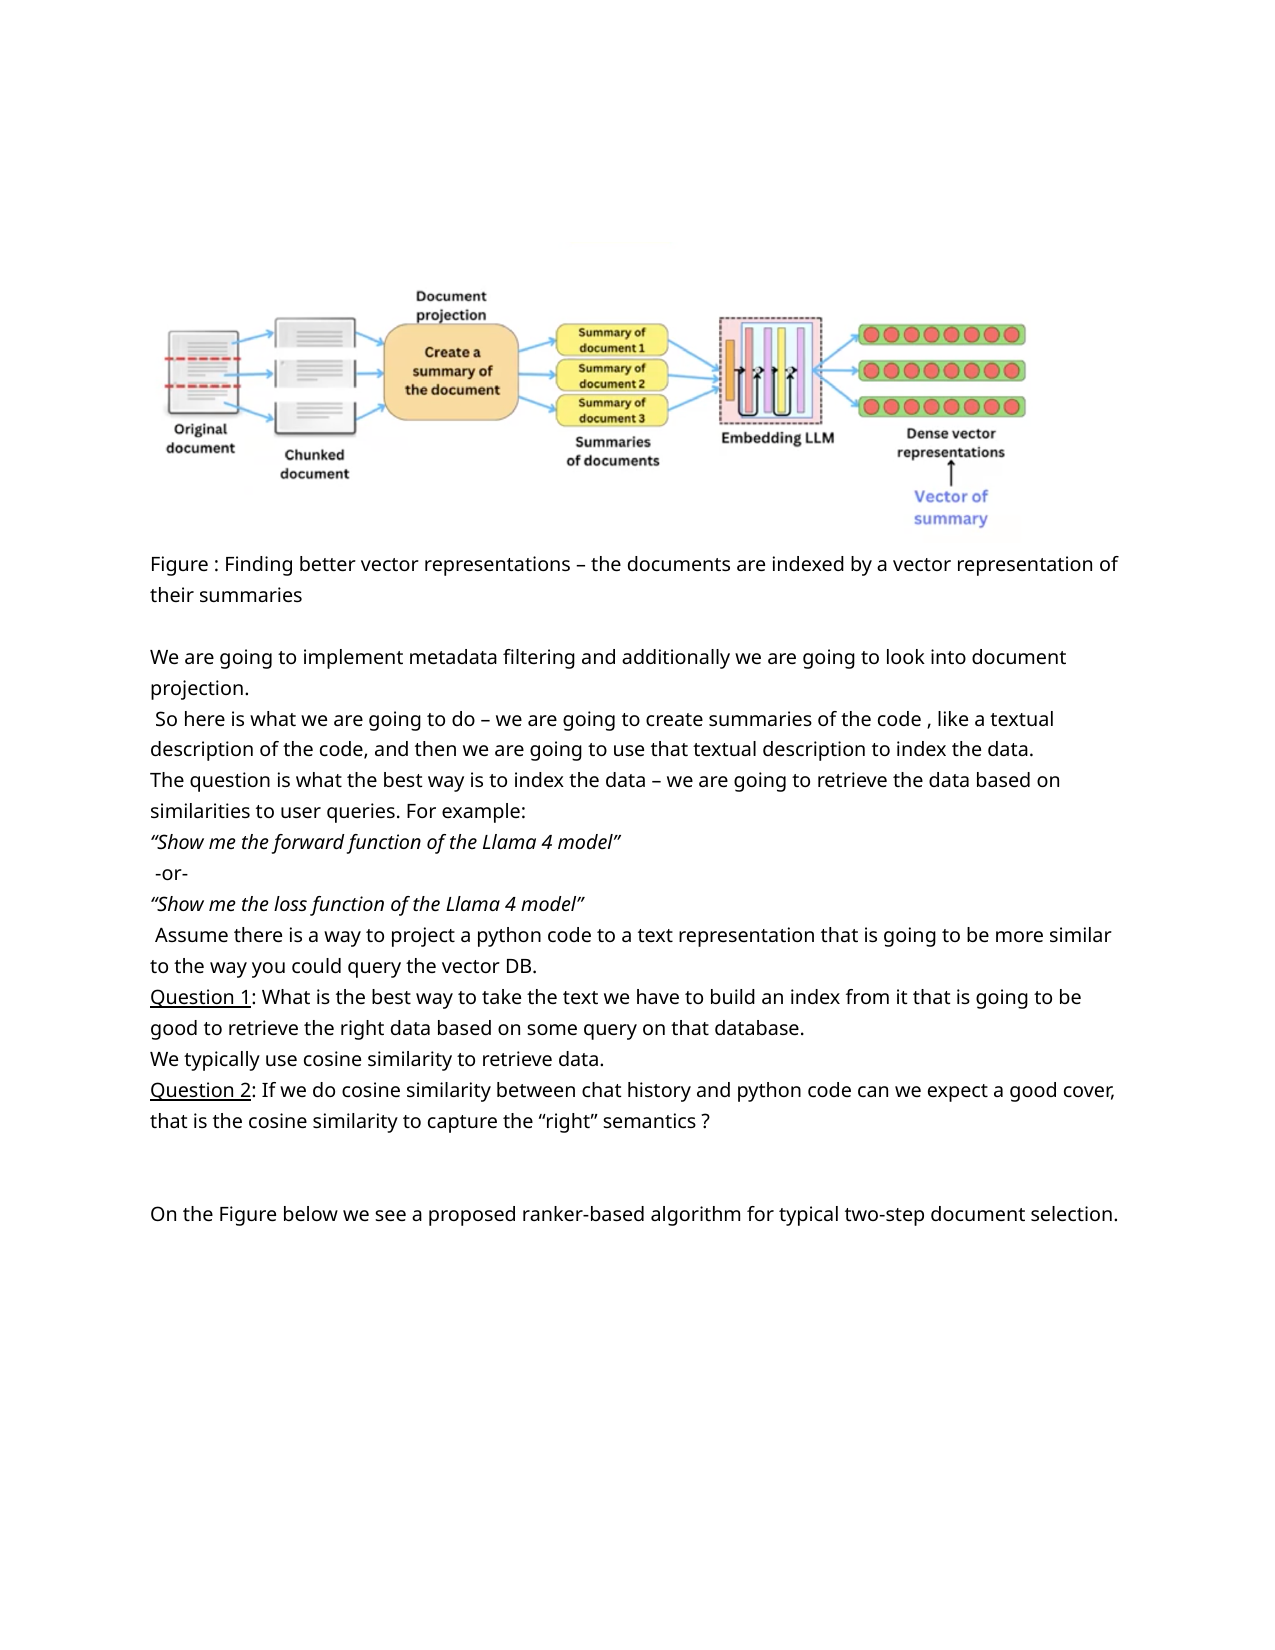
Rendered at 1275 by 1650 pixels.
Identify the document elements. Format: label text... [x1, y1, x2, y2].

text So here is what we are going to do – we are going to create summaries of the code , like a textual description of the code, and then we are going to use that textual description to index the data. [150, 705, 1125, 763]
text Question 1: What is the best way to take the text we have to build an index from it that is going to be good to retrieve the right data based on some query on that database. [150, 983, 1125, 1041]
text Assume there is a way to project a python code to a text representation that is going to be more similar to the way you could query the vector DB. [150, 921, 1125, 979]
text Question 2: If we do cosine similarity between chat history and python code can we expect a good cover, that is the cosine similarity to capture the “right” semantics ? [150, 1076, 1125, 1134]
text The question is what the best way is to index the data – we are going to retrieve the data based on similarities to user queries. For example: [150, 767, 1125, 824]
text -or- [150, 859, 1125, 886]
text We typically use cosine similarity to retrieve data. [150, 1045, 1125, 1072]
text We are going to implement metadata filtering and additionally we are going to look into document projection. [150, 643, 1125, 701]
text On the Figure below we see a proposed ranker-based algorithm for typical two-step document selection. [150, 1200, 1125, 1227]
text “Show me the loss function of the Llama 4 model” [150, 890, 1125, 917]
picture [150, 242, 1037, 543]
text “Show me the forward function of the Llama 4 model” [150, 828, 1125, 856]
